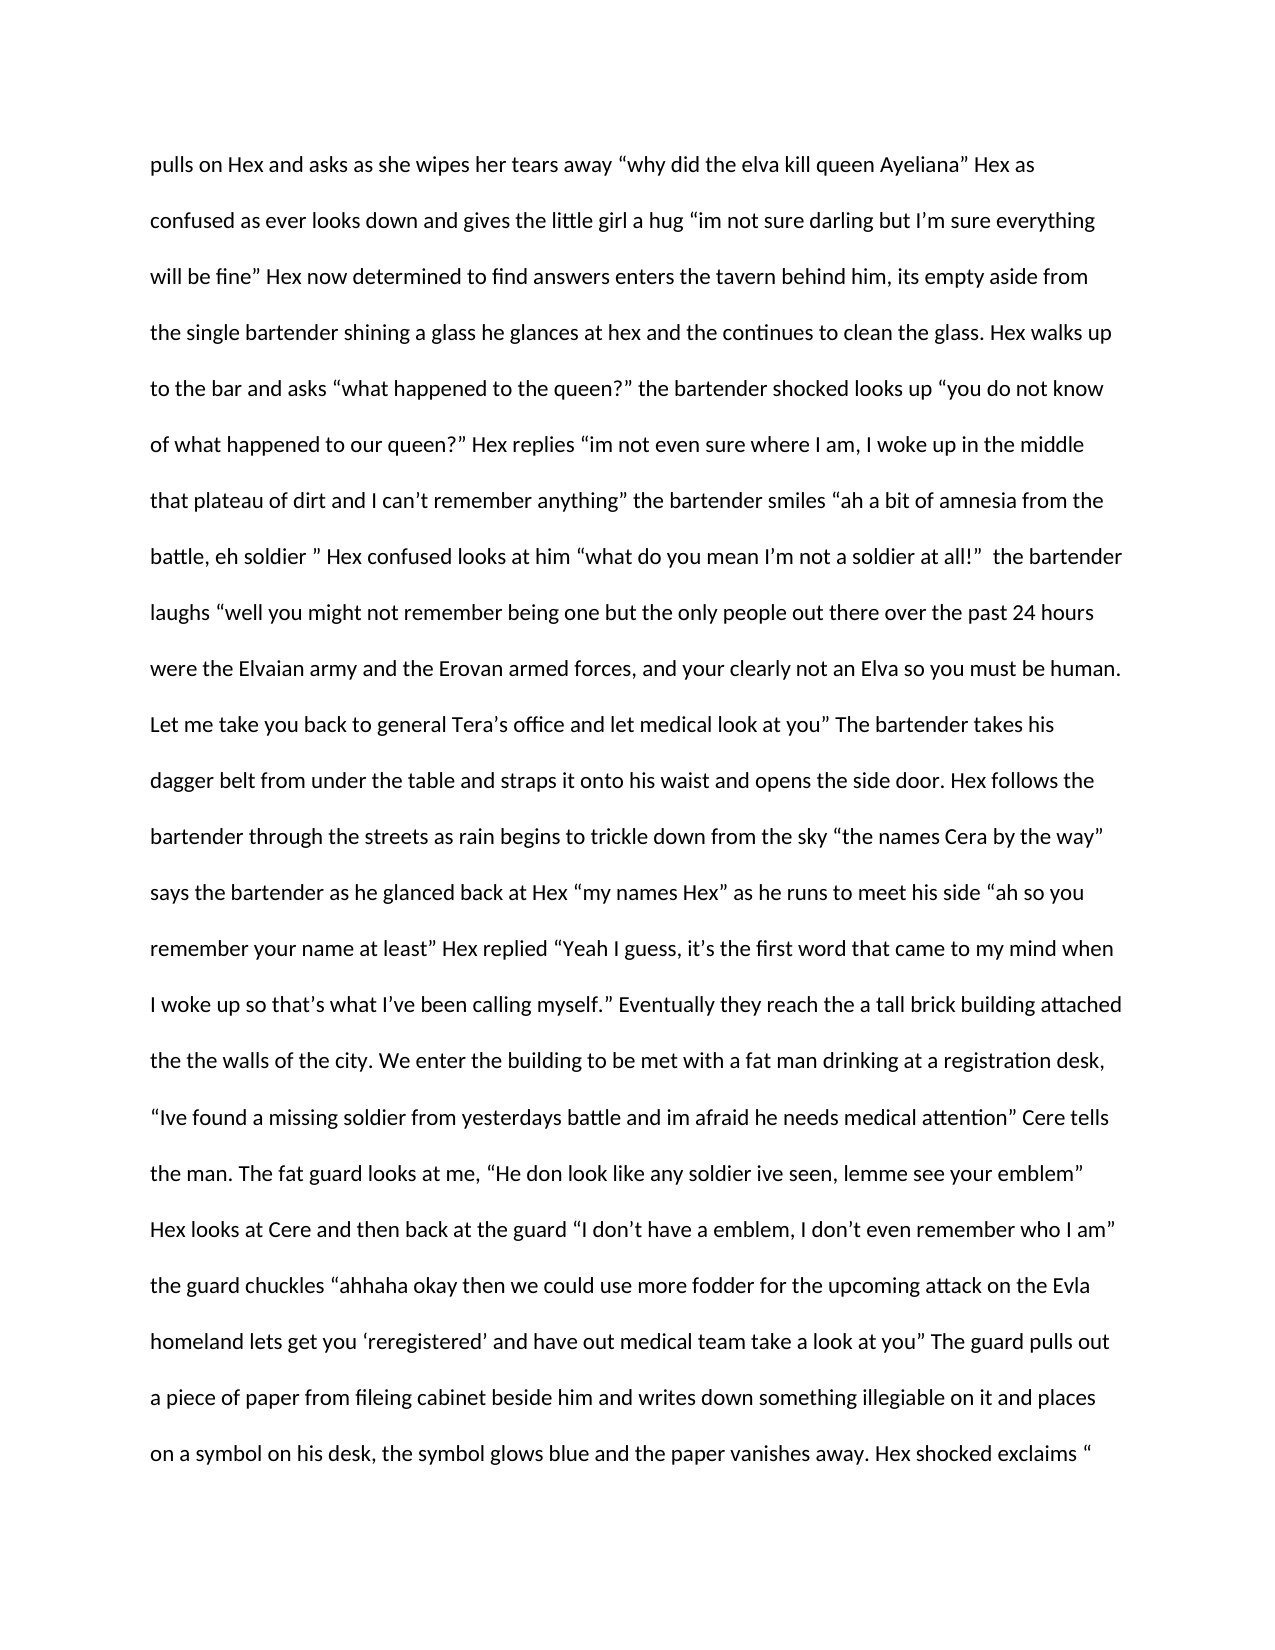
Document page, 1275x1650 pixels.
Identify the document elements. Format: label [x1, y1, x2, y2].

text [150, 150, 1125, 1467]
